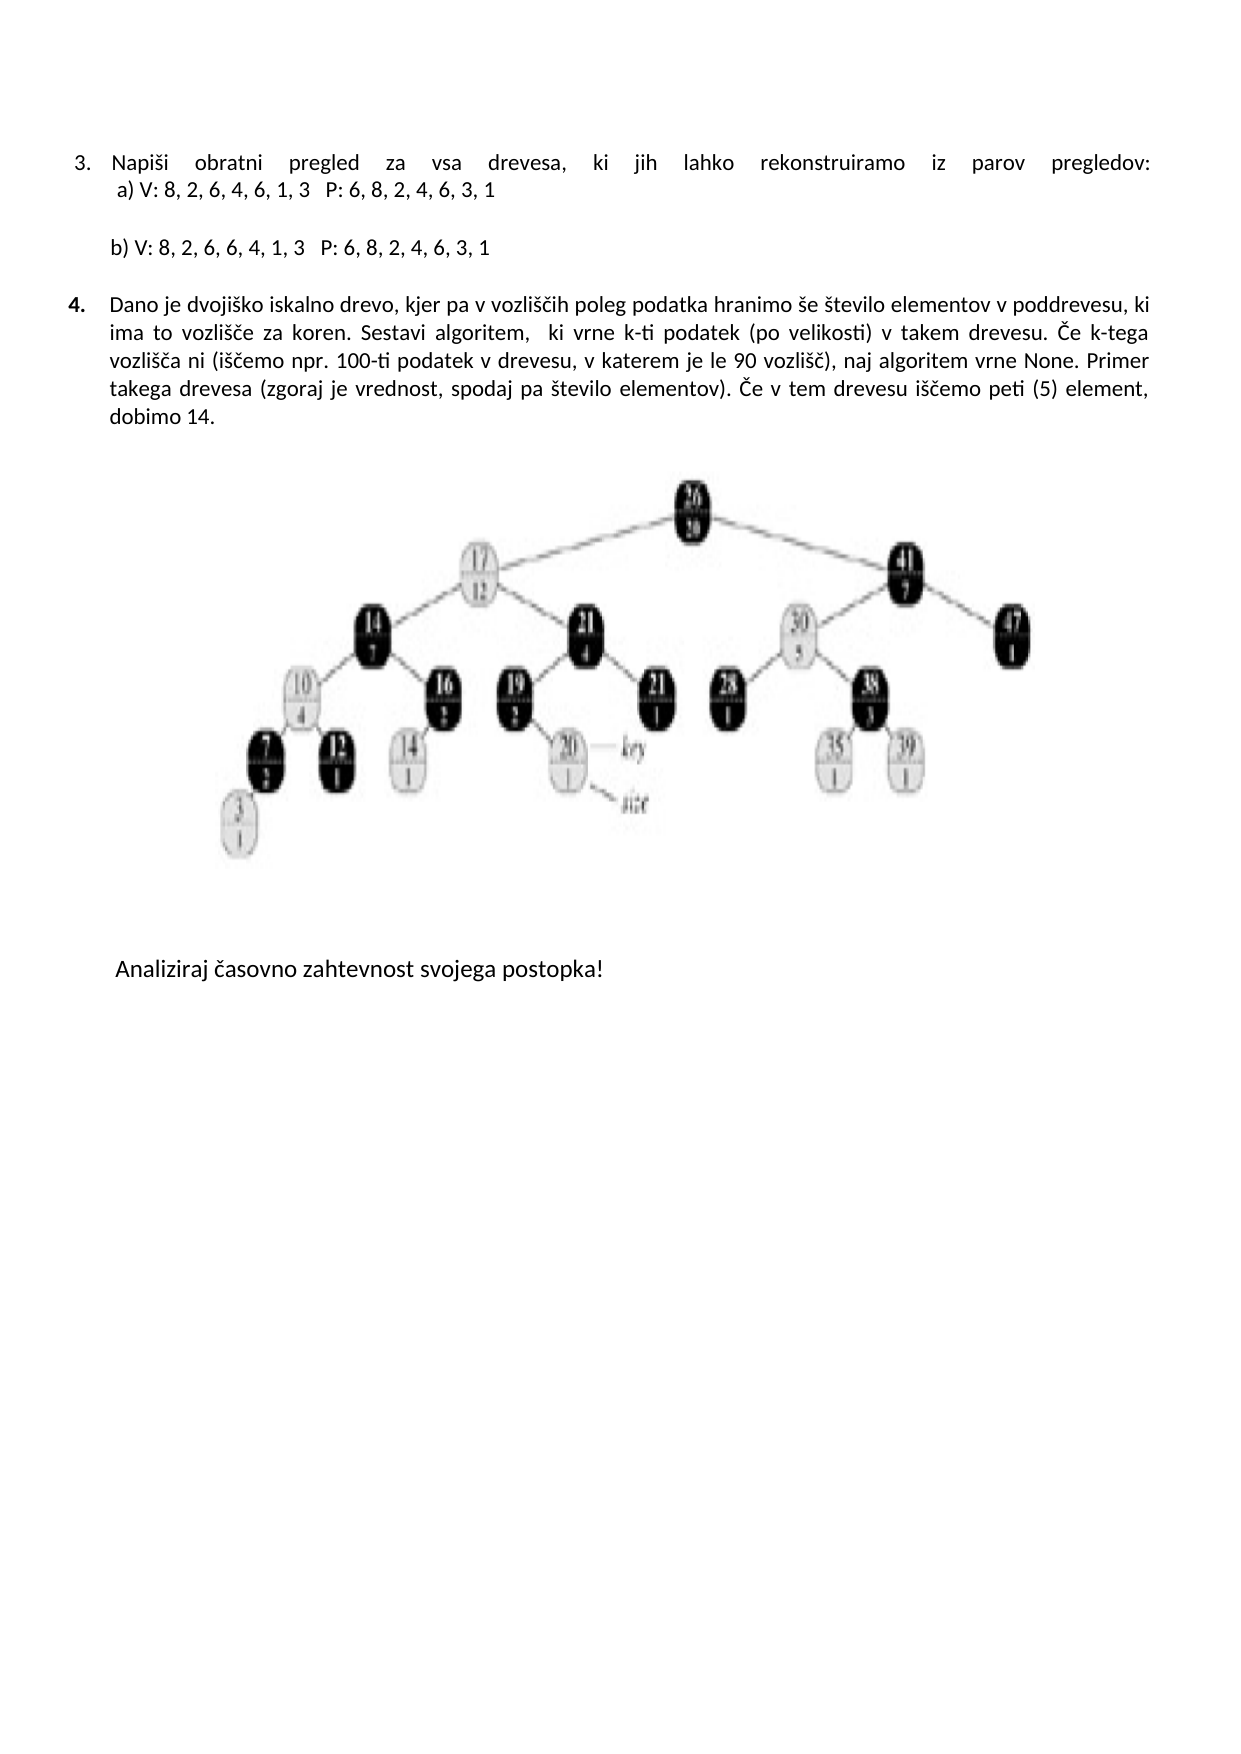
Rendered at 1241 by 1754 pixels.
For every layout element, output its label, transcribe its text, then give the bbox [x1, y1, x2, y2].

list Analiziraj časovno zahtevnost svojega postopka! [115, 953, 1152, 984]
list Dano je dvojiško iskalno drevo, kjer pa v vozliščih poleg podatka hranimo še število elementov v poddrevesu, ki ima to vozlišče za koren. Sestavi algoritem, ki vrne k-ti podatek (po velikosti) v takem drevesu. Če k-tega vozlišča ni (iščemo npr. 100-ti podatek v drevesu, v katerem je le 90 vozlišč), naj algoritem vrne None. Primer takega drevesa (zgoraj je vrednost, spodaj pa število elementov). Če v tem drevesu iščemo peti (5) element, dobimo 14. [86, 290, 1152, 430]
text b) V: 8, 2, 6, 6, 4, 1, 3 P: 6, 8, 2, 4, 6, 3, 1 [110, 233, 1152, 261]
picture [186, 442, 1040, 876]
list Napiši obratni pregled za vsa drevesa, ki jih lahko rekonstruiramo iz parov pregledov: a) V: 8, 2, 6, 4, 6, 1, 3 P: 6, 8, 2, 4, 6, 3, 1 [74, 148, 1152, 204]
